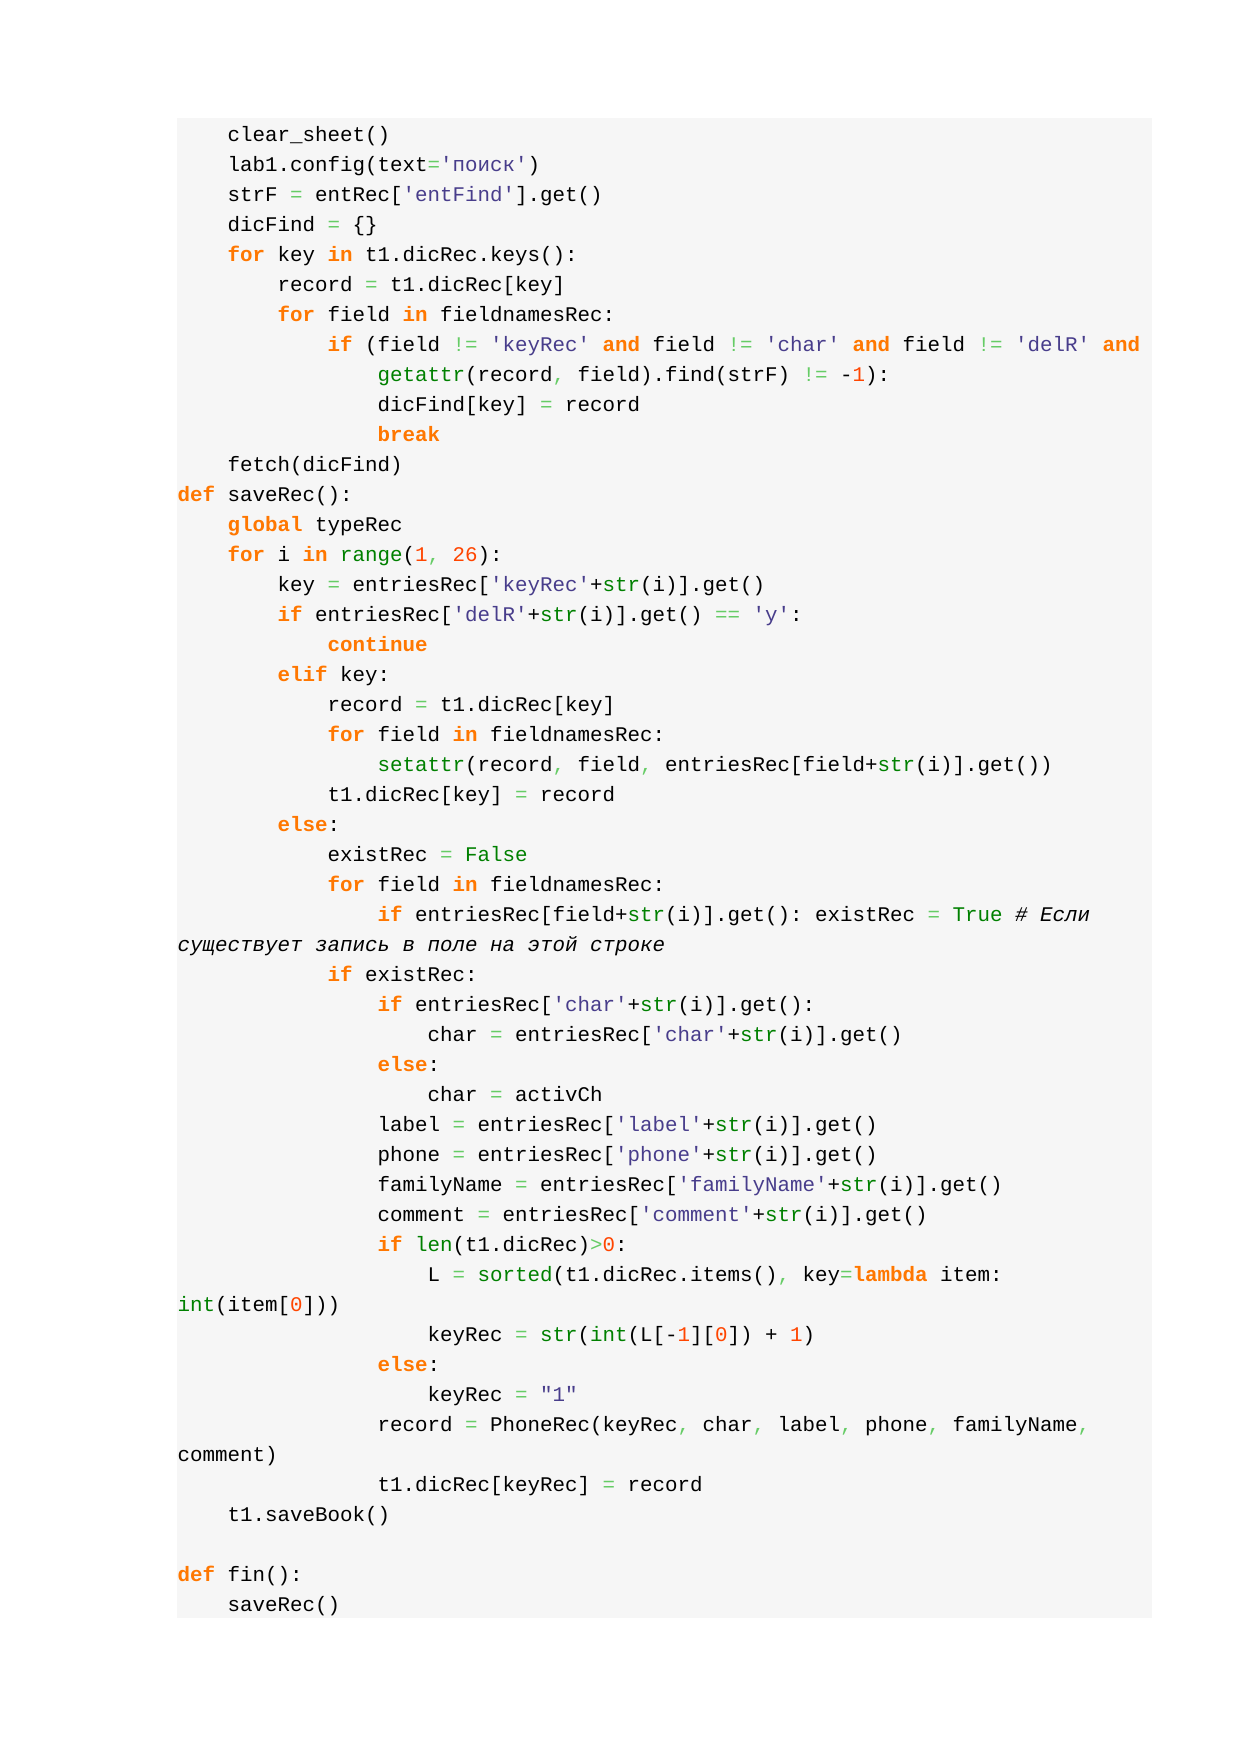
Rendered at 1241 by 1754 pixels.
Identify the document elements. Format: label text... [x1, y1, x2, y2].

text for key in t1.dicRec.keys(): [177, 238, 1152, 268]
text t1.dicRec[keyRec] = record [177, 1468, 1152, 1498]
text global typeRec [177, 508, 1152, 538]
text dicFind[key] = record [177, 388, 1152, 418]
text t1.dicRec[key] = record [177, 778, 1152, 808]
text record = t1.dicRec[key] [177, 268, 1152, 298]
text continue [177, 628, 1152, 658]
text if existRec: [177, 958, 1152, 988]
text label = entriesRec['label'+str(i)].get() [177, 1108, 1152, 1138]
text clear_sheet() [177, 118, 1152, 148]
text if entriesRec['char'+str(i)].get(): [177, 988, 1152, 1018]
text setattr(record, field, entriesRec[field+str(i)].get()) [177, 748, 1152, 778]
text getattr(record, field).find(strF) != -1): [177, 358, 1152, 388]
text def fin(): [177, 1558, 1152, 1588]
text dicFind = {} [177, 208, 1152, 238]
text for field in fieldnamesRec: [177, 298, 1152, 328]
text L = sorted(t1.dicRec.items(), key=lambda item: int(item[0])) [177, 1258, 1152, 1318]
text saveRec() [177, 1588, 1152, 1618]
text for field in fieldnamesRec: [177, 868, 1152, 898]
text char = entriesRec['char'+str(i)].get() [177, 1018, 1152, 1048]
text def saveRec(): [177, 478, 1152, 508]
text fetch(dicFind) [177, 448, 1152, 478]
text phone = entriesRec['phone'+str(i)].get() [177, 1138, 1152, 1168]
text if entriesRec[field+str(i)].get(): existRec = True # Если существует запись в поле на этой строке [177, 898, 1152, 958]
text for i in range(1, 26): [177, 538, 1152, 568]
text record = PhoneRec(keyRec, char, label, phone, familyName, comment) [177, 1408, 1152, 1468]
text lab1.config(text='поиск') [177, 148, 1152, 178]
text char = activCh [177, 1078, 1152, 1108]
text if (field != 'keyRec' and field != 'char' and field != 'delR' and [177, 328, 1152, 358]
text strF = entRec['entFind'].get() [177, 178, 1152, 208]
text familyName = entriesRec['familyName'+str(i)].get() [177, 1168, 1152, 1198]
text else: [177, 1348, 1152, 1378]
text else: [177, 1048, 1152, 1078]
text keyRec = "1" [177, 1378, 1152, 1408]
text break [177, 418, 1152, 448]
text elif key: [177, 658, 1152, 688]
text if len(t1.dicRec)>0: [177, 1228, 1152, 1258]
text else: [177, 808, 1152, 838]
text for field in fieldnamesRec: [177, 718, 1152, 748]
text t1.saveBook() [177, 1498, 1152, 1528]
text existRec = False [177, 838, 1152, 868]
text keyRec = str(int(L[-1][0]) + 1) [177, 1318, 1152, 1348]
text comment = entriesRec['comment'+str(i)].get() [177, 1198, 1152, 1228]
text if entriesRec['delR'+str(i)].get() == 'у': [177, 598, 1152, 628]
text record = t1.dicRec[key] [177, 688, 1152, 718]
text key = entriesRec['keyRec'+str(i)].get() [177, 568, 1152, 598]
